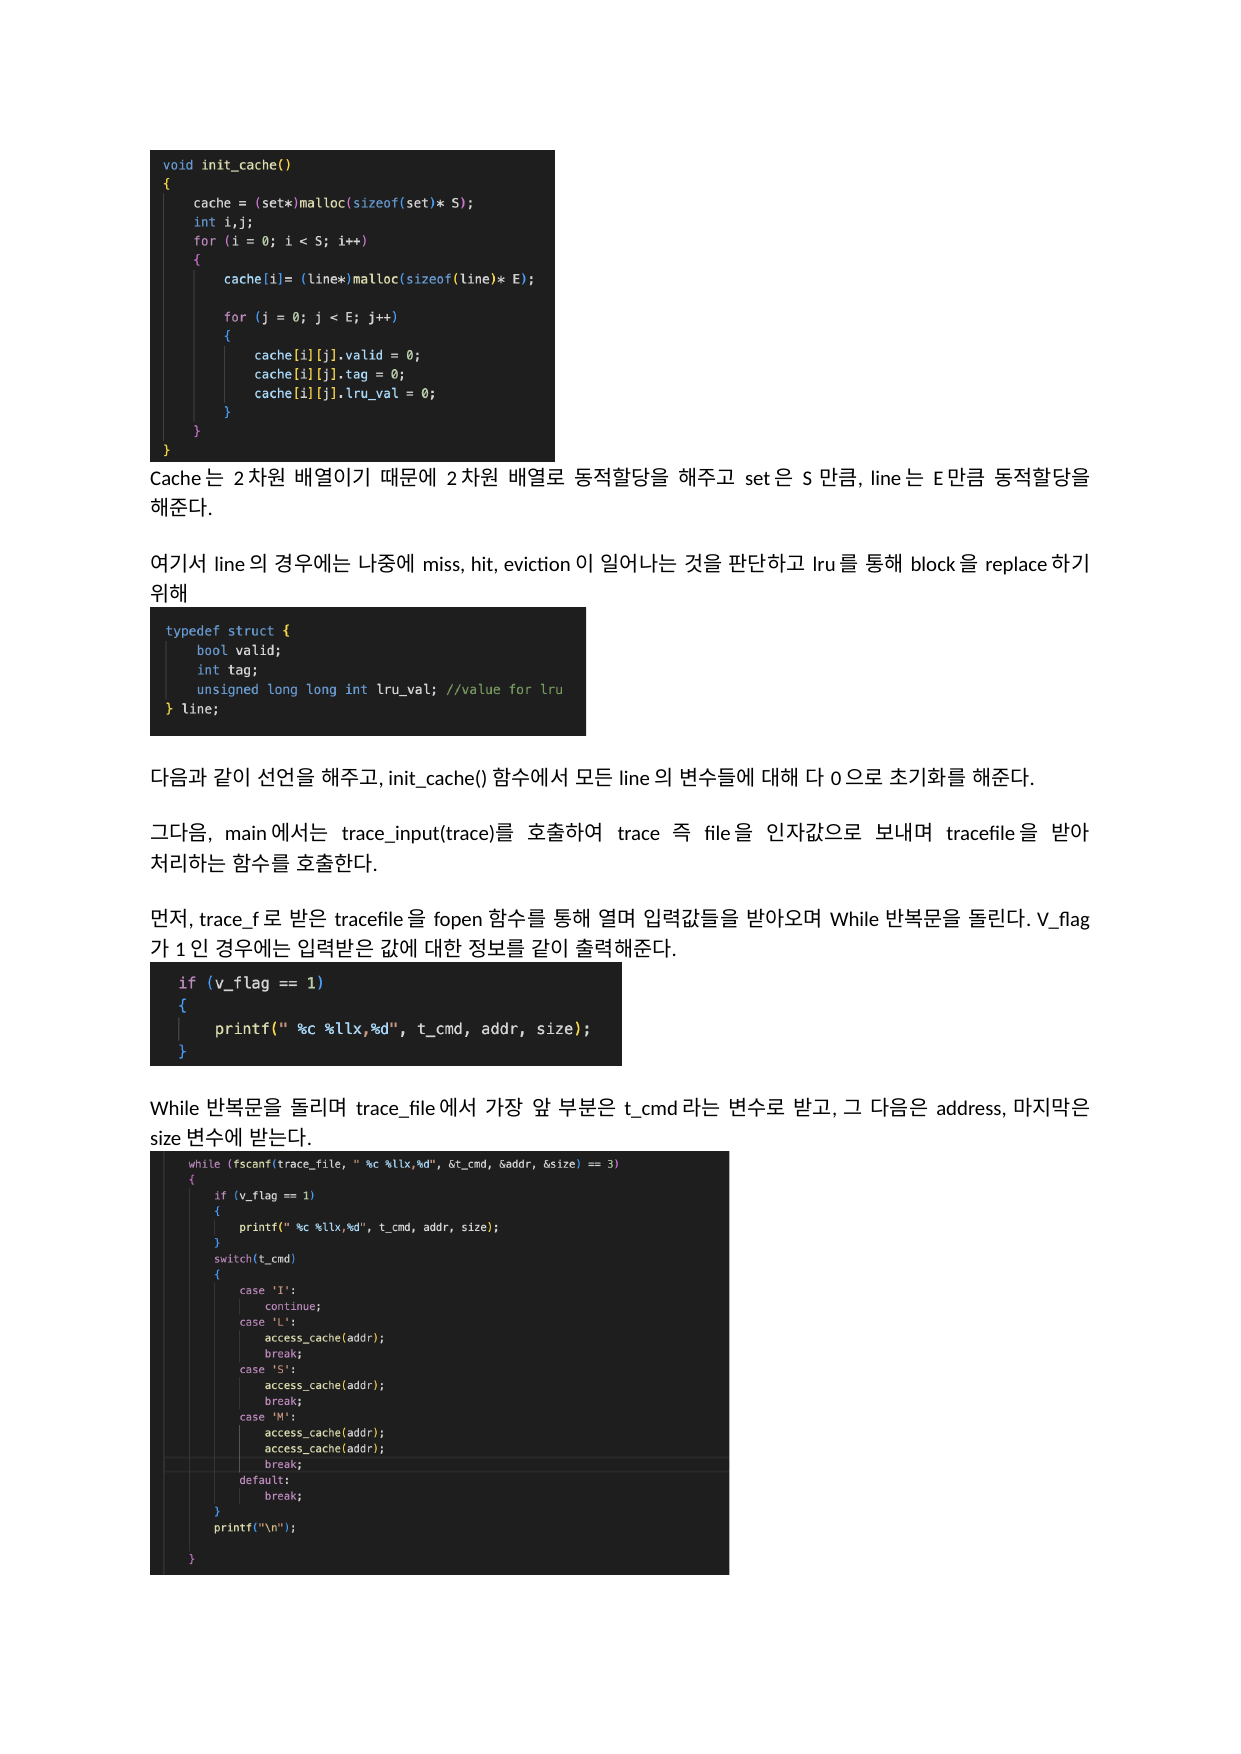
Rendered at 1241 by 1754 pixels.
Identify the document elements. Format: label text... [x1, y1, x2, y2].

text While 반복문을 돌리며 trace_file에서 가장 앞 부분은 t_cmd라는 변수로 받고, 그 다음은 address, 마지막은 size 변수에 받는다. [150, 1091, 1090, 1151]
text 먼저, trace_f로 받은 tracefile을 fopen 함수를 통해 열며 입력값들을 받아오며 While 반복문을 돌린다. V_flag가 1인 경우에는 입력받은 값에 대한 정보를 같이 출력해준다. [150, 902, 1090, 963]
picture [150, 962, 622, 1066]
picture [150, 607, 587, 736]
picture [150, 150, 555, 462]
text Cache는 2차원 배열이기 때문에 2차원 배열로 동적할당을 해주고 set은 S 만큼, line는 E만큼 동적할당을 해준다. [150, 461, 1090, 522]
picture [150, 1151, 730, 1575]
text 다음과 같이 선언을 해주고, init_cache() 함수에서 모든 line의 변수들에 대해 다 0으로 초기화를 해준다. [150, 761, 1090, 791]
text 그다음, main에서는 trace_input(trace)를 호출하여 trace 즉 file을 인자값으로 보내며 tracefile을 받아 처리하는 함수를 호출한다. [150, 817, 1090, 877]
text 여기서 line의 경우에는 나중에 miss, hit, eviction이 일어나는 것을 판단하고 lru를 통해 block을 replace하기 위해 [150, 547, 1090, 607]
